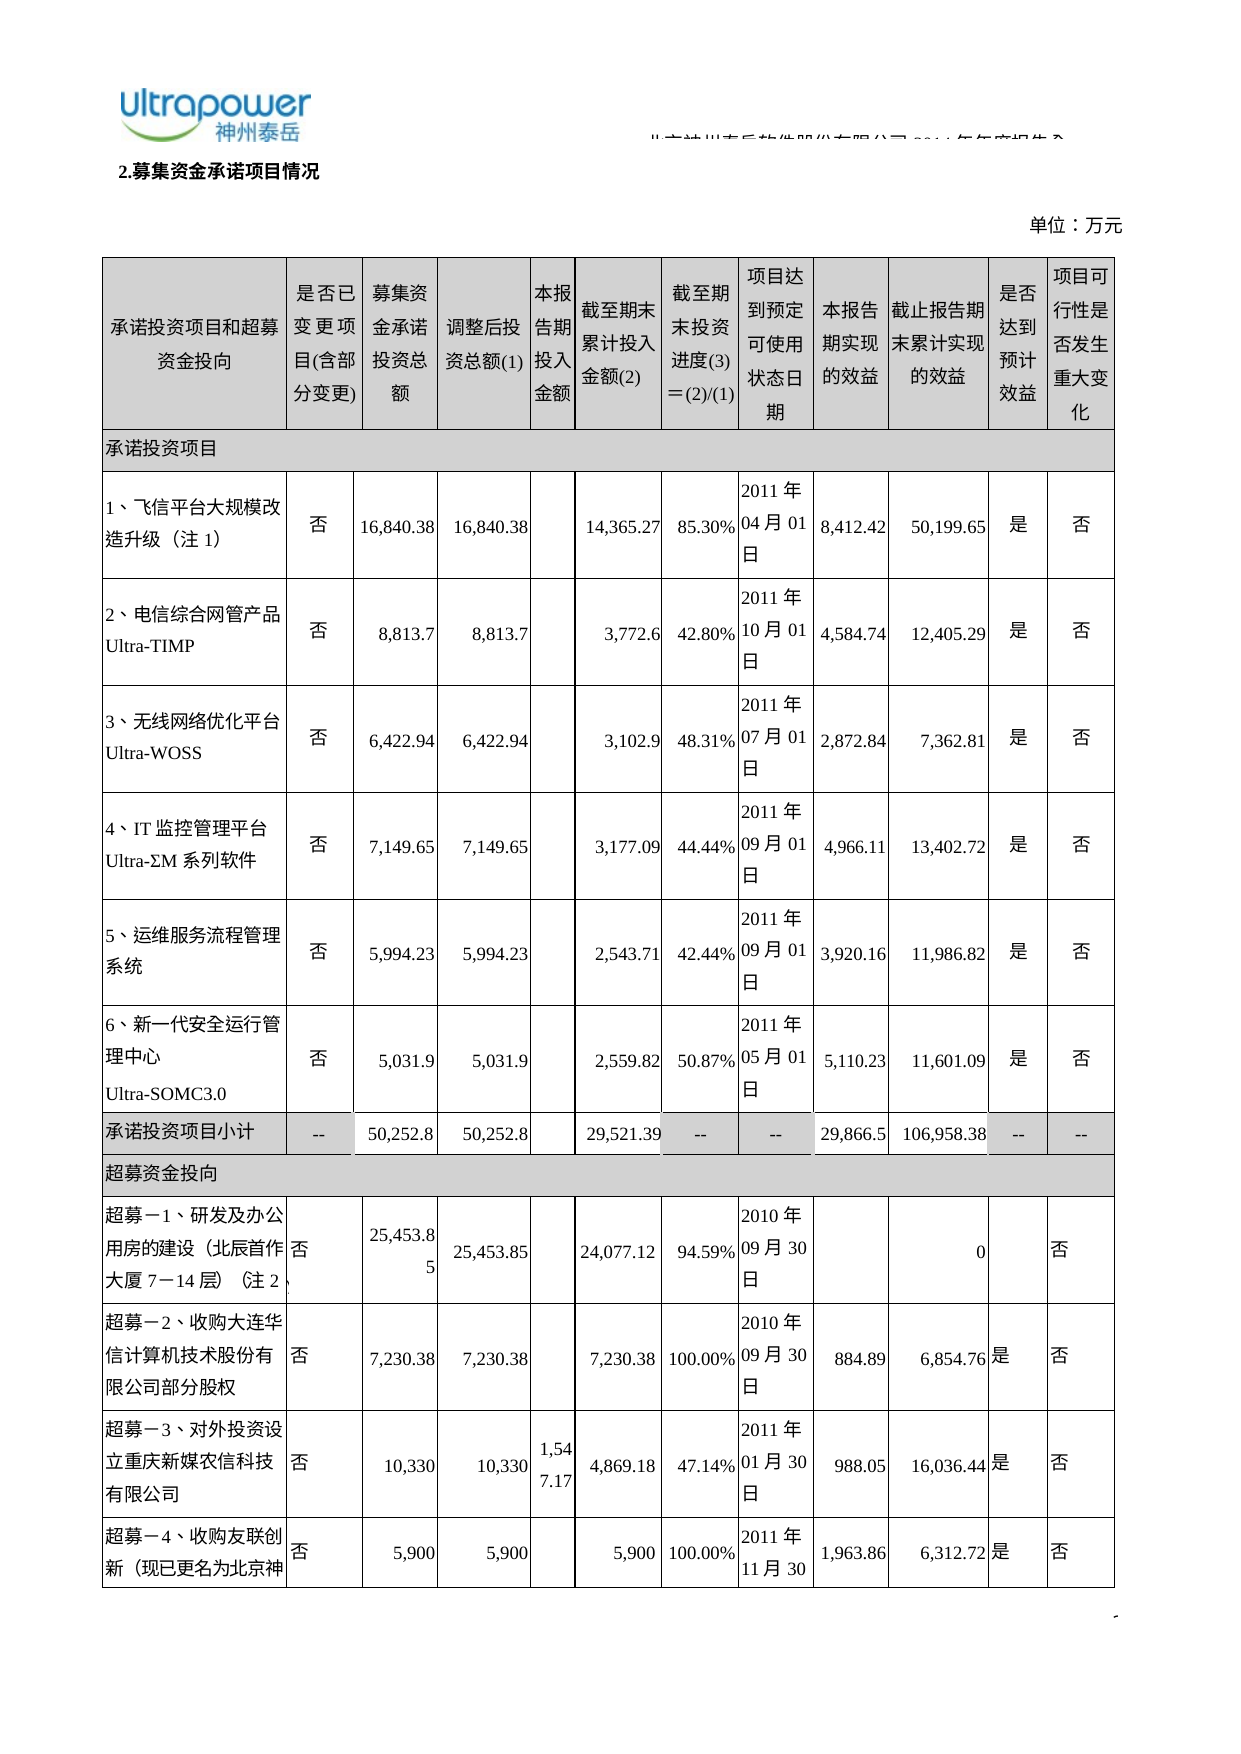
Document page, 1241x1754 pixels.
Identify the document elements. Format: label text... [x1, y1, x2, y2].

table_cell 否 [287, 793, 353, 898]
table_cell 7,149.65 [354, 793, 437, 898]
text 单位：万元 [92, 212, 1122, 237]
table_cell 16,036.44 [889, 1411, 988, 1517]
table_cell 6,422.94 [438, 686, 530, 792]
table_cell [531, 472, 574, 578]
table_cell 2010 年 09 月 30 日 [739, 1304, 813, 1410]
table_cell 5、运维服务流程管理 系统 [103, 900, 286, 1005]
table_cell 否 [1048, 1518, 1114, 1587]
table_cell 6、新一代安全运行管 理中心 Ultra-SOMC3.0 [103, 1006, 286, 1112]
table_cell 否 [1048, 793, 1114, 898]
table_cell 否 [287, 579, 353, 685]
table_cell 是 [989, 472, 1047, 578]
table_cell 是 [989, 686, 1047, 792]
table_cell 6,312.72 [889, 1518, 988, 1587]
table_cell 10,330 [438, 1411, 530, 1517]
table_cell 是 [989, 1411, 1047, 1517]
table_cell 4,869.18 [576, 1411, 661, 1517]
table_cell [531, 1518, 574, 1587]
subtitle 2.募集资金承诺项目情况 [118, 158, 1126, 184]
table_cell 8,813.7 [438, 579, 530, 685]
table_cell [531, 1113, 574, 1154]
table_cell 25,453.8 5 [363, 1197, 437, 1303]
table_cell 否 [287, 472, 353, 578]
table_header 截止报告期 末累计实现 的效益 [889, 258, 988, 429]
table_cell 42.80% [662, 579, 738, 685]
table_cell 5,031.9 [438, 1006, 530, 1112]
table_cell 否 [1048, 1304, 1114, 1410]
table_cell 6,854.76 [889, 1304, 988, 1410]
table_cell 否 [1048, 1197, 1114, 1303]
table_cell 12,405.29 [889, 579, 988, 685]
table_cell 4,966.11 [814, 793, 888, 898]
table_cell 48.31% [662, 686, 738, 792]
table_cell 2011 年 05 月 01 日 [739, 1006, 813, 1112]
table_cell 是 [989, 900, 1047, 1005]
table_header 项目可 行性是 否发生 重大变 化 [1048, 258, 1114, 429]
table_cell 42.44% [662, 900, 738, 1005]
table_cell 是 [989, 793, 1047, 898]
table_cell 5,031.9 [354, 1006, 437, 1112]
table_cell 29,866.5 [815, 1113, 888, 1154]
table_cell 8,813.7 [354, 579, 437, 685]
table_cell [531, 1304, 574, 1410]
table_cell 988.05 [814, 1411, 888, 1517]
table_cell 10,330 [363, 1411, 437, 1517]
table_header 是否 达到 预计 效益 [989, 258, 1047, 429]
table_cell 否 [287, 1411, 362, 1517]
table_cell 否 [287, 900, 353, 1005]
table_cell 否 [1048, 579, 1114, 685]
table_cell 2011 年 04 月 01 日 [739, 472, 813, 578]
table_cell 25,453.85 [438, 1197, 530, 1303]
table_cell 50,252.8 [355, 1113, 437, 1154]
table_cell [814, 1197, 888, 1303]
table_cell 0 [889, 1197, 988, 1303]
table_cell 3、无线网络优化平台 Ultra-WOSS [103, 686, 286, 792]
table_cell 50,199.65 [889, 472, 988, 578]
table_cell 2011 年 10 月 01 日 [739, 579, 813, 685]
table_cell 16,840.38 [354, 472, 437, 578]
table_cell 50,252.8 [438, 1113, 530, 1154]
table_cell 7,149.65 [438, 793, 530, 898]
table_cell 否 [287, 1197, 353, 1303]
table_cell 2011 年 07 月 01 日 [739, 686, 813, 792]
table_cell 11,601.09 [889, 1006, 988, 1112]
table_cell 超募－1、研发及办公 用房的建设（北辰首作 大厦 7－14 层）（注 2 [103, 1197, 286, 1303]
table_cell 承诺投资项目 [103, 430, 1114, 471]
table_header 调整后投 资总额(1) [438, 258, 530, 429]
table_cell 是 [989, 1006, 1047, 1112]
table_cell -- [663, 1113, 738, 1154]
table_cell 否 [287, 686, 353, 792]
table_cell 5,994.23 [438, 900, 530, 1005]
table_cell 4,584.74 [814, 579, 888, 685]
table_cell 超募资金投向 [103, 1155, 1114, 1196]
table_cell [531, 686, 574, 792]
table_cell 24,077.12 [576, 1197, 661, 1303]
table_cell 是 [989, 1304, 1047, 1410]
table_cell 50.87% [662, 1006, 738, 1112]
table_cell 2011 年 09 月 01 日 [739, 900, 813, 1005]
table_cell -- [989, 1113, 1047, 1154]
table_cell 5,110.23 [814, 1006, 888, 1112]
table_cell 2,872.84 [814, 686, 888, 792]
table_cell 85.30% [662, 472, 738, 578]
table_cell 7,230.38 [438, 1304, 530, 1410]
table_cell 2011 年 01 月 30 日 [739, 1411, 813, 1517]
table_cell 7,230.38 [576, 1304, 661, 1410]
table_cell 94.59% [662, 1197, 738, 1303]
table_cell 3,920.16 [814, 900, 888, 1005]
table_cell 3,772.6 [576, 579, 661, 685]
table_cell -- [739, 1113, 811, 1154]
table_cell 否 [1048, 472, 1114, 578]
table_header 截至期 末投资 进度(3) ＝(2)/(1) [662, 258, 738, 429]
table_cell 44.44% [662, 793, 738, 898]
table_cell 是 [989, 579, 1047, 685]
table_cell 7,362.81 [889, 686, 988, 792]
table_cell [531, 900, 574, 1005]
table_cell 8,412.42 [814, 472, 888, 578]
table_cell 3,177.09 [576, 793, 661, 898]
table_header 是否已 变更项 目(含部 分变更) [287, 258, 362, 429]
table_header 截至期末 累计投入 金额(2) [576, 258, 661, 429]
table_cell 2,543.71 [576, 900, 661, 1005]
table_cell 超募－3、对外投资设 立重庆新媒农信科技 有限公司 [103, 1411, 286, 1517]
table_cell 超募－4、收购友联创 新（现已更名为北京神 [103, 1518, 286, 1587]
table_cell 2011 年 11 月 30 [739, 1518, 813, 1587]
table_cell 5,900 [576, 1518, 661, 1587]
table_header 募集资 金承诺 投资总 额 [363, 258, 437, 429]
table_cell [531, 579, 574, 685]
table_cell 超募－2、收购大连华 信计算机技术股份有 限公司部分股权 [103, 1304, 286, 1410]
table_cell 3,102.9 [576, 686, 661, 792]
table_cell 47.14% [662, 1411, 738, 1517]
table_cell 2、电信综合网管产品 Ultra-TIMP [103, 579, 286, 685]
table_cell [531, 793, 574, 898]
table_cell 2011 年 09 月 01 日 [739, 793, 813, 898]
table_cell -- [1048, 1113, 1114, 1154]
table_cell 7,230.38 [363, 1304, 437, 1410]
table_cell 14,365.27 [576, 472, 661, 578]
table_cell 6,422.94 [354, 686, 437, 792]
table_cell 884.89 [814, 1304, 888, 1410]
table_cell 1、飞信平台大规模改 造升级（注 1） [103, 472, 286, 578]
table_header 本报 告期 投入 金额 [531, 258, 574, 429]
table_cell 2,559.82 [576, 1006, 661, 1112]
table_header 本报告 期实现 的效益 [814, 258, 888, 429]
table_cell 100.00% [662, 1304, 738, 1410]
table_cell 是 [989, 1518, 1047, 1587]
table_cell 13,402.72 [889, 793, 988, 898]
table_cell -- [287, 1113, 351, 1154]
table_header 项目达 到预定 可使用 状态日 期 [739, 258, 813, 429]
table_cell 16,840.38 [438, 472, 530, 578]
table_cell 5,900 [363, 1518, 437, 1587]
table_cell [989, 1197, 1047, 1303]
table_cell [531, 1006, 574, 1112]
picture [121, 88, 311, 142]
table_cell 否 [1048, 1006, 1114, 1112]
table_cell 否 [287, 1518, 362, 1587]
table_cell 否 [1048, 1411, 1114, 1517]
table_cell 1,963.86 [814, 1518, 888, 1587]
table_cell 否 [1048, 686, 1114, 792]
table_cell 2010 年 09 月 30 日 [739, 1197, 813, 1303]
table_cell 5,994.23 [354, 900, 437, 1005]
table_cell 否 [287, 1304, 362, 1410]
table_cell 否 [287, 1006, 353, 1112]
table_cell 承诺投资项目小计 [103, 1113, 286, 1154]
table_cell 5,900 [438, 1518, 530, 1587]
table_cell 否 [1048, 900, 1114, 1005]
table_cell 11,986.82 [889, 900, 988, 1005]
table_cell 29,521.39 [576, 1113, 660, 1154]
table_cell [531, 1197, 574, 1303]
table_cell [353, 1197, 362, 1303]
table_cell 100.00% [662, 1518, 738, 1587]
table_cell 106,958.38 [889, 1113, 987, 1154]
table_cell 1,54 7.17 [531, 1411, 574, 1517]
table_cell 4、IT 监控管理平台 Ultra-ΣM 系列软件 [103, 793, 286, 898]
table_header 承诺投资项目和超募 资金投向 [103, 258, 286, 429]
